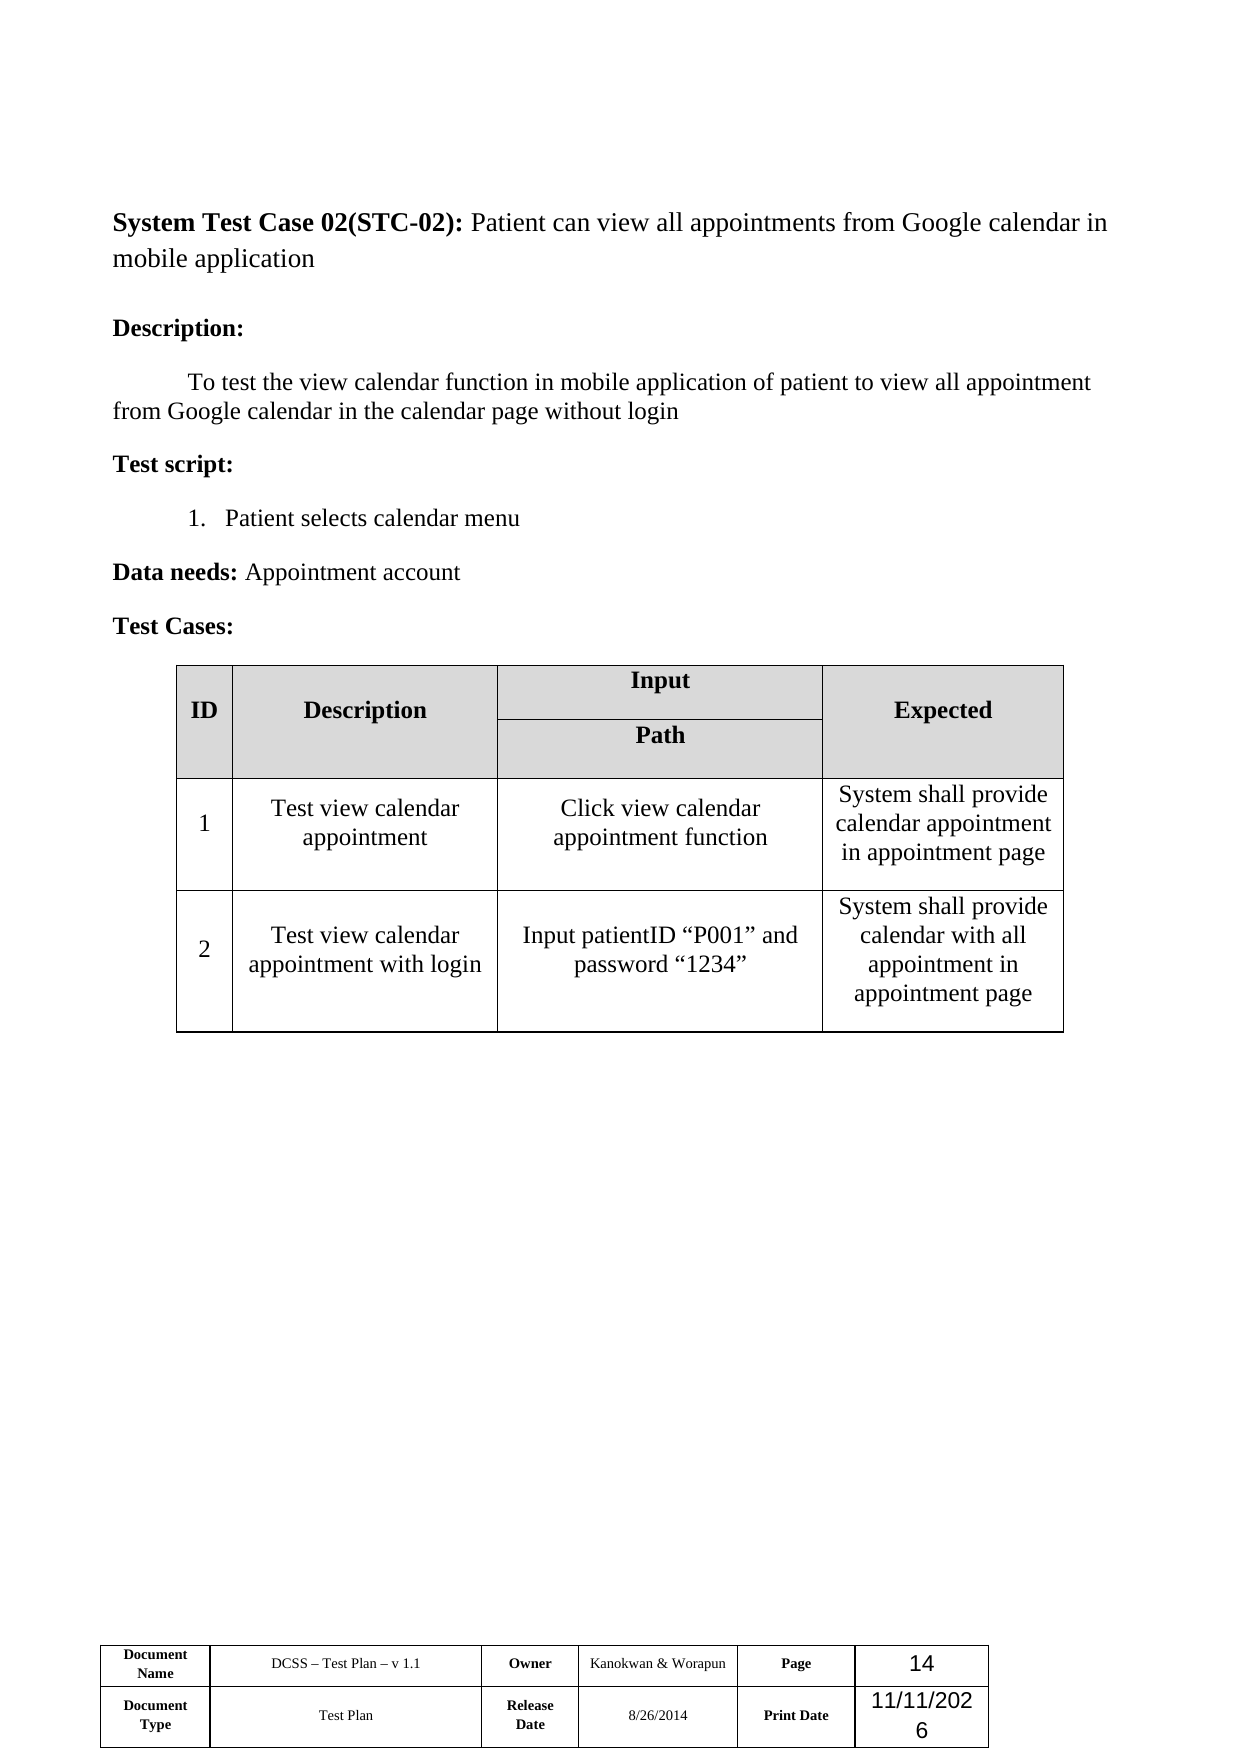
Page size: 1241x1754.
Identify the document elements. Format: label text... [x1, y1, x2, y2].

table_cell 2 [177, 891, 232, 1031]
list Patient selects calendar menu [187, 503, 1128, 532]
table_cell Test view calendar appointment [233, 779, 497, 890]
table_cell Input patientID “P001” and password “1234” [498, 891, 822, 1031]
table_cell Path [498, 720, 822, 778]
text Test script: [112, 449, 1128, 478]
text Data needs: Appointment account [112, 557, 1128, 586]
text Description: [112, 313, 1128, 342]
text To test the view calendar function in mobile application of patient to view all appointment from Google calendar in the calendar page without login [112, 367, 1128, 424]
subtitle System Test Case 02(STC-02): Patient can view all appointments from Google calendar in mobile application [112, 206, 1128, 273]
table_cell 1 [177, 779, 232, 890]
table_header Input [498, 666, 822, 719]
table_cell Click view calendar appointment function [498, 779, 822, 890]
table_header Description [233, 666, 497, 778]
table_header ID [177, 666, 232, 778]
table_cell System shall provide calendar with all appointment in appointment page [823, 891, 1063, 1031]
table_header Expected [823, 666, 1063, 778]
table_cell Test view calendar appointment with login [233, 891, 497, 1031]
table_cell System shall provide calendar appointment in appointment page [823, 779, 1063, 890]
text Test Cases: [112, 611, 1128, 639]
